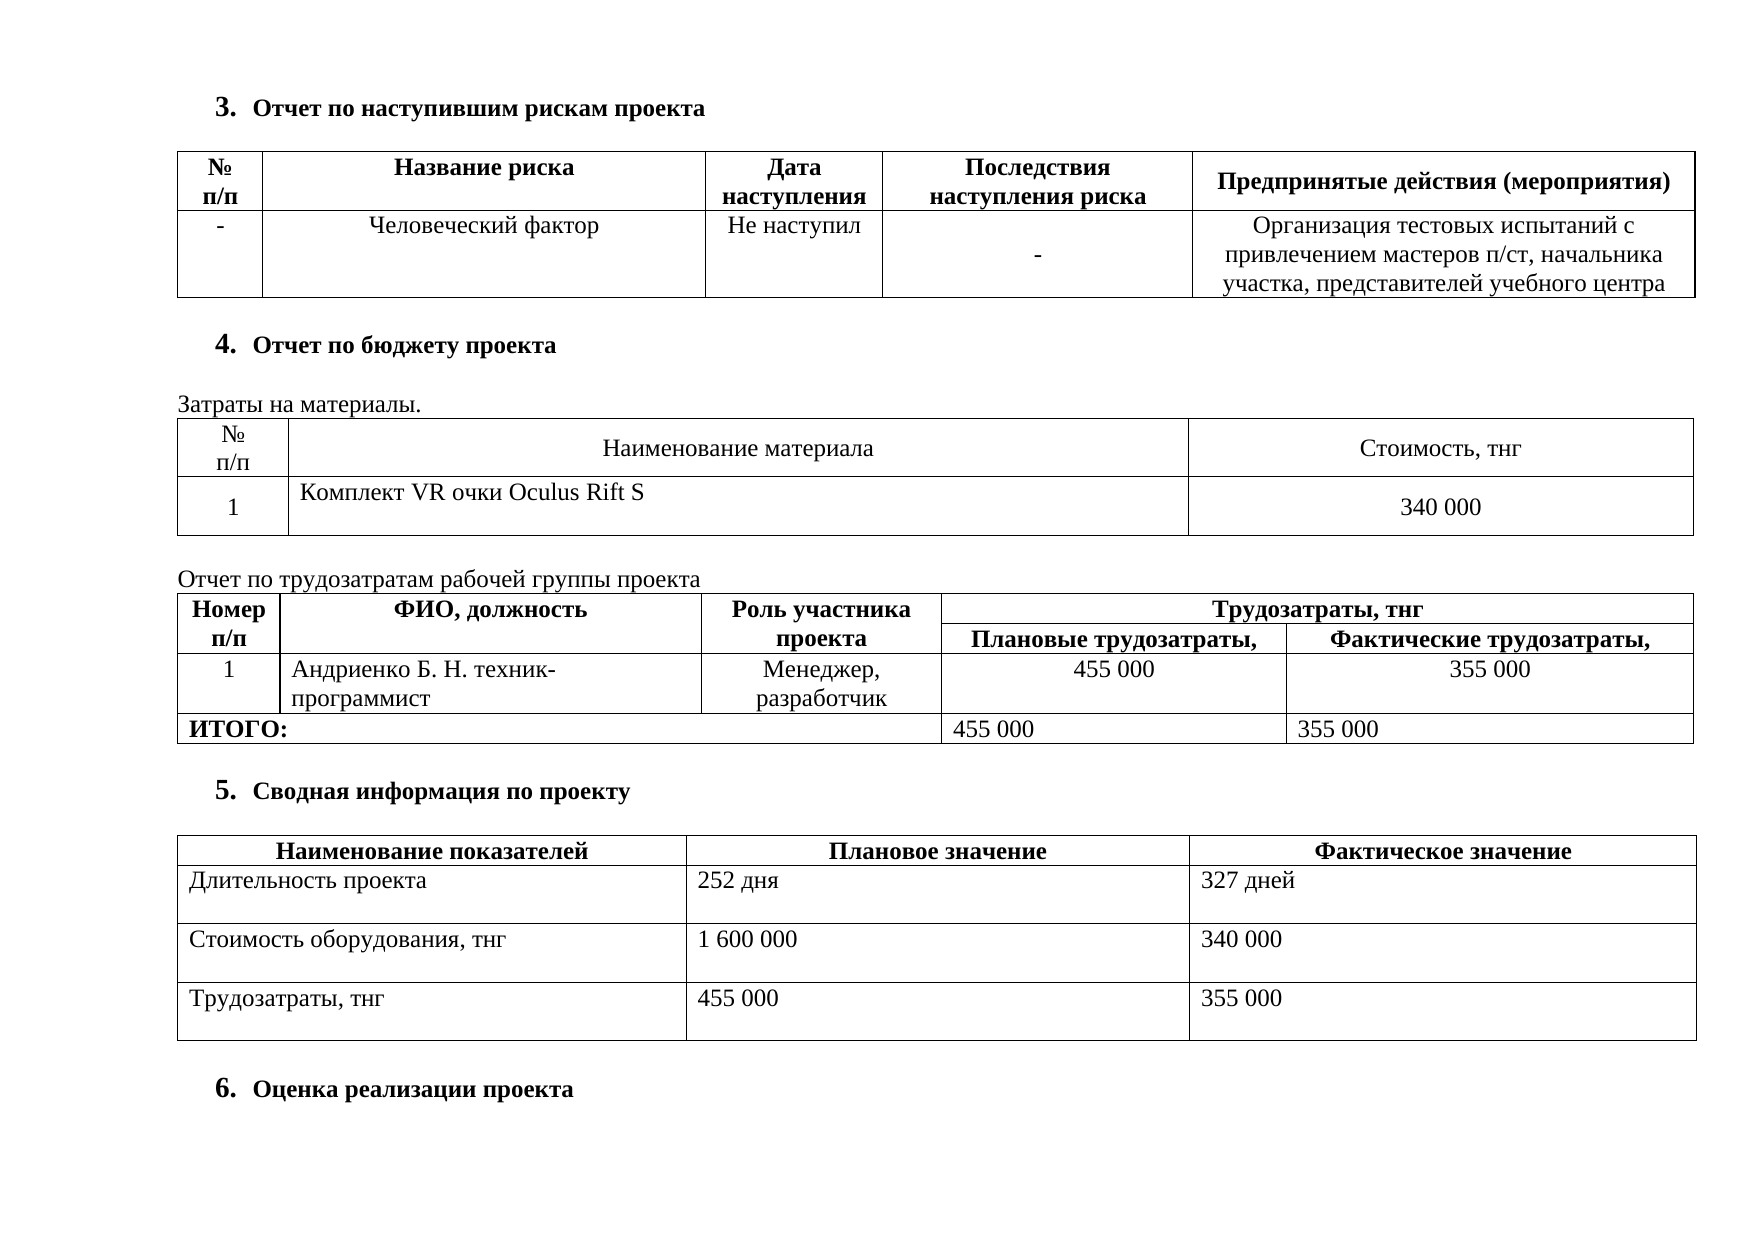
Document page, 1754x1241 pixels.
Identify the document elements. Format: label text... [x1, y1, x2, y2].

table_header Плановое значение [687, 836, 1189, 864]
table_cell Трудозатраты, тнг [178, 983, 686, 1040]
subtitle Сводная информация по проекту [215, 772, 1636, 806]
table_cell Андриенко Б. Н. техник-программист [281, 654, 701, 713]
subtitle Оценка реализации проекта [215, 1070, 1636, 1103]
table_cell Длительность проекта [178, 866, 686, 923]
table_header Наименование материала [289, 419, 1188, 476]
table_cell Плановые трудозатраты, [942, 624, 1286, 653]
table_cell 340 000 [1189, 477, 1693, 535]
table_cell 455 000 [942, 714, 1286, 743]
table_cell - [883, 211, 1192, 297]
table_header Последствия наступления риска [883, 152, 1192, 209]
table_header Наименование показателей [178, 836, 686, 864]
table_cell 1 [178, 477, 288, 535]
table_cell 355 000 [1287, 714, 1693, 743]
table_cell 1 600 000 [687, 924, 1189, 982]
table_header № п/п [178, 419, 288, 476]
table_cell 355 000 [1190, 983, 1696, 1040]
table_cell Комплект VR очки Oculus Rift S [289, 477, 1188, 535]
table_header № п/п [178, 152, 262, 209]
table_header Роль участника проекта [702, 594, 941, 653]
table_cell 252 дня [687, 866, 1189, 923]
table_header Стоимость, тнг [1189, 419, 1693, 476]
table_header Трудозатраты, тнг [942, 594, 1693, 623]
table_cell 327 дней [1190, 866, 1696, 923]
text Отчет по трудозатратам рабочей группы проекта [177, 564, 1636, 593]
table_cell Стоимость оборудования, тнг [178, 924, 686, 982]
table_header Фактическое значение [1190, 836, 1696, 864]
table_cell Человеческий фактор [263, 211, 705, 297]
table_cell 455 000 [942, 654, 1286, 713]
subtitle Отчет по наступившим рискам проекта [215, 89, 1636, 122]
table_cell ИТОГО: [178, 714, 941, 743]
subtitle Отчет по бюджету проекта [215, 327, 1636, 360]
table_cell 355 000 [1287, 654, 1693, 713]
table_cell - [178, 211, 262, 297]
table_header ФИО, должность [281, 594, 701, 653]
table_cell 1 [178, 654, 279, 713]
table_header Дата наступления [706, 152, 882, 209]
table_cell Фактические трудозатраты, [1287, 624, 1693, 653]
table_header Название риска [263, 152, 705, 209]
text Затраты на материалы. [177, 389, 1636, 418]
table_cell 340 000 [1190, 924, 1696, 982]
table_header Предпринятые действия (мероприятия) [1193, 152, 1694, 209]
table_header Номер п/п [178, 594, 279, 653]
table_cell Не наступил [706, 211, 882, 297]
table_cell 455 000 [687, 983, 1189, 1040]
table_cell Менеджер, разработчик [702, 654, 941, 713]
table_cell Организация тестовых испытаний с привлечением мастеров п/ст, начальника участка, представителей учебного центра [1193, 211, 1694, 297]
